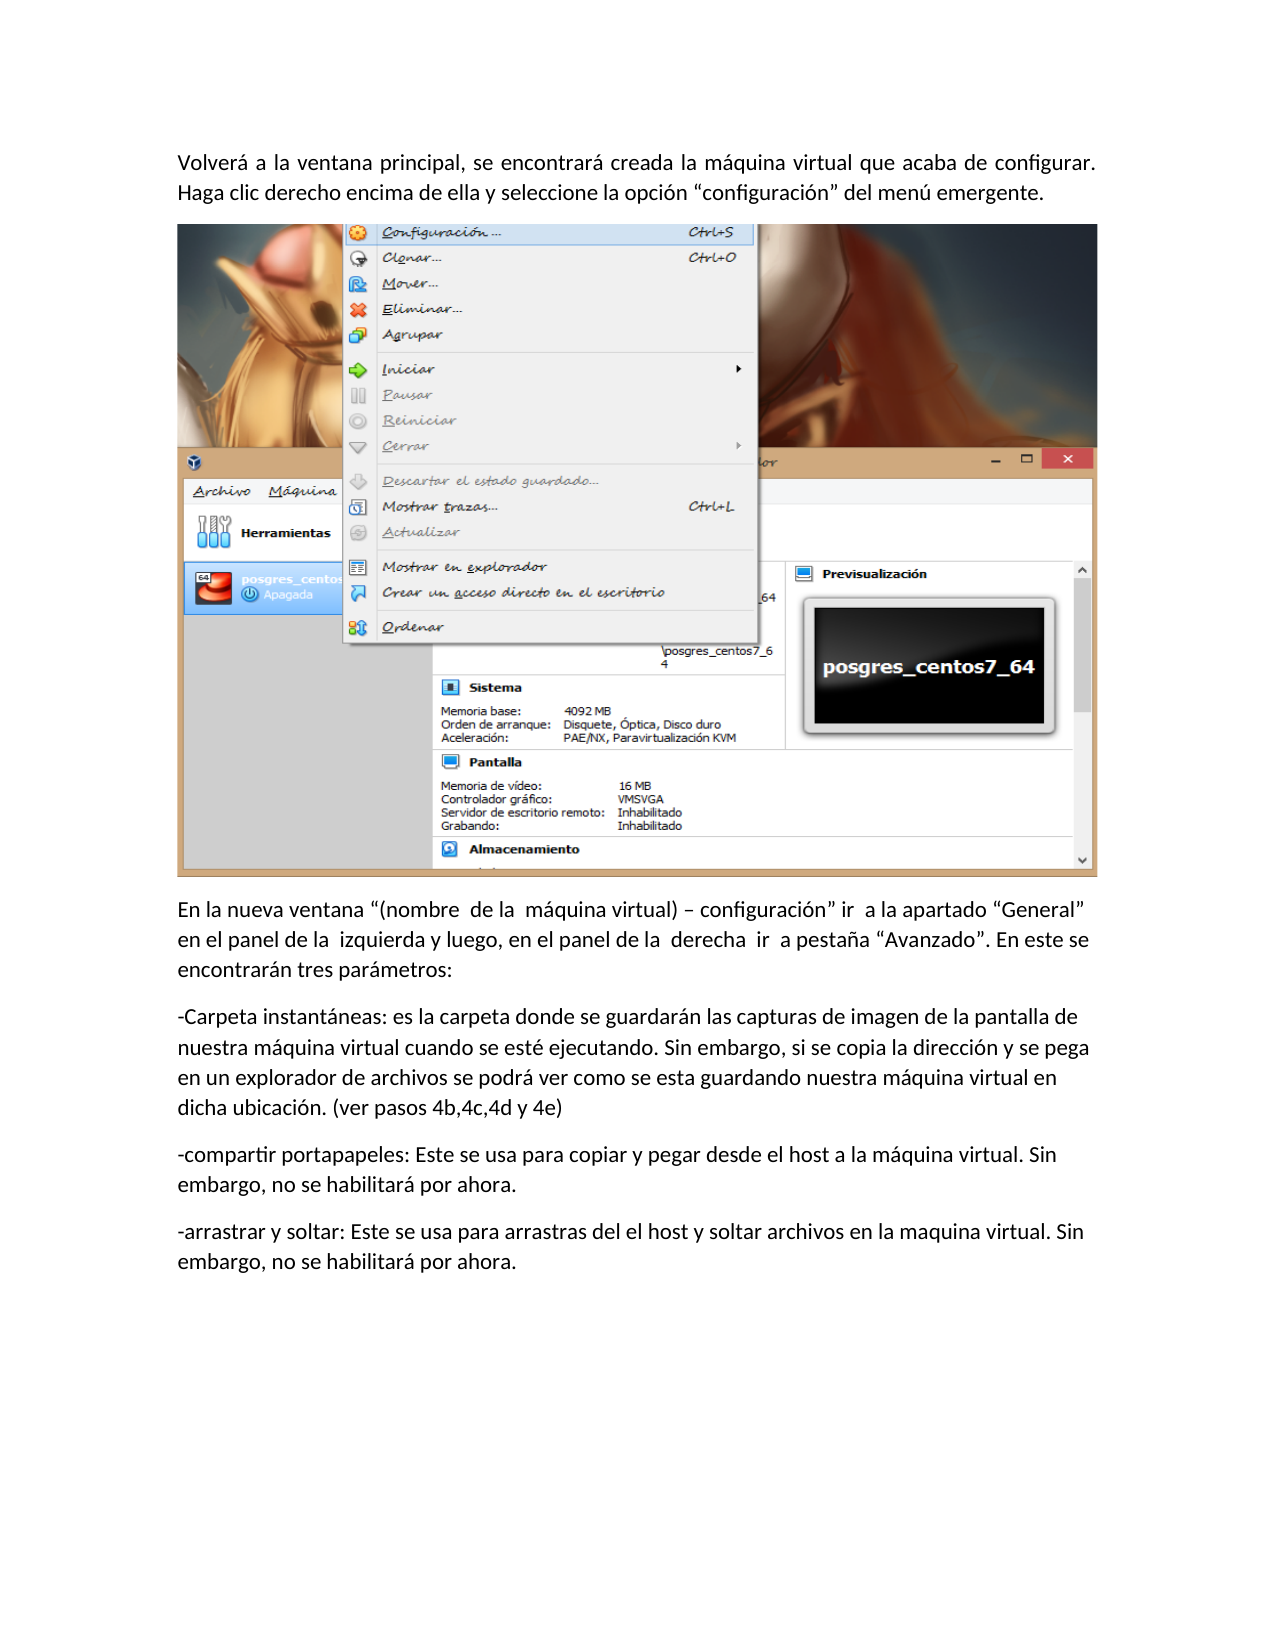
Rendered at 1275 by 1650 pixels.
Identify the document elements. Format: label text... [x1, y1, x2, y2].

text Volverá a la ventana principal, se encontrará creada la máquina virtual que acaba de configurar. Haga clic derecho encima de ella y seleccione la opción “configuración” del menú emergente. [177, 148, 1098, 206]
text -arrastrar y soltar: Este se usa para arrastras del el host y soltar archivos en la maquina virtual. Sin embargo, no se habilitará por ahora. [177, 1217, 1098, 1275]
picture [177, 224, 1098, 877]
text -compartir portapapeles: Este se usa para copiar y pegar desde el host a la máquina virtual. Sin embargo, no se habilitará por ahora. [177, 1140, 1098, 1198]
text -Carpeta instantáneas: es la carpeta donde se guardarán las capturas de imagen de la pantalla de nuestra máquina virtual cuando se esté ejecutando. Sin embargo, si se copia la dirección y se pega en un explorador de archivos se podrá ver como se esta guardando nuestra máquina virtual en dicha ubicación. (ver pasos 4b,4c,4d y 4e) [177, 1002, 1098, 1121]
text En la nueva ventana “(nombre de la máquina virtual) – configuración” ir a la apartado “General” en el panel de la izquierda y luego, en el panel de la derecha ir a pestaña “Avanzado”. En este se encontrarán tres parámetros: [177, 895, 1098, 983]
